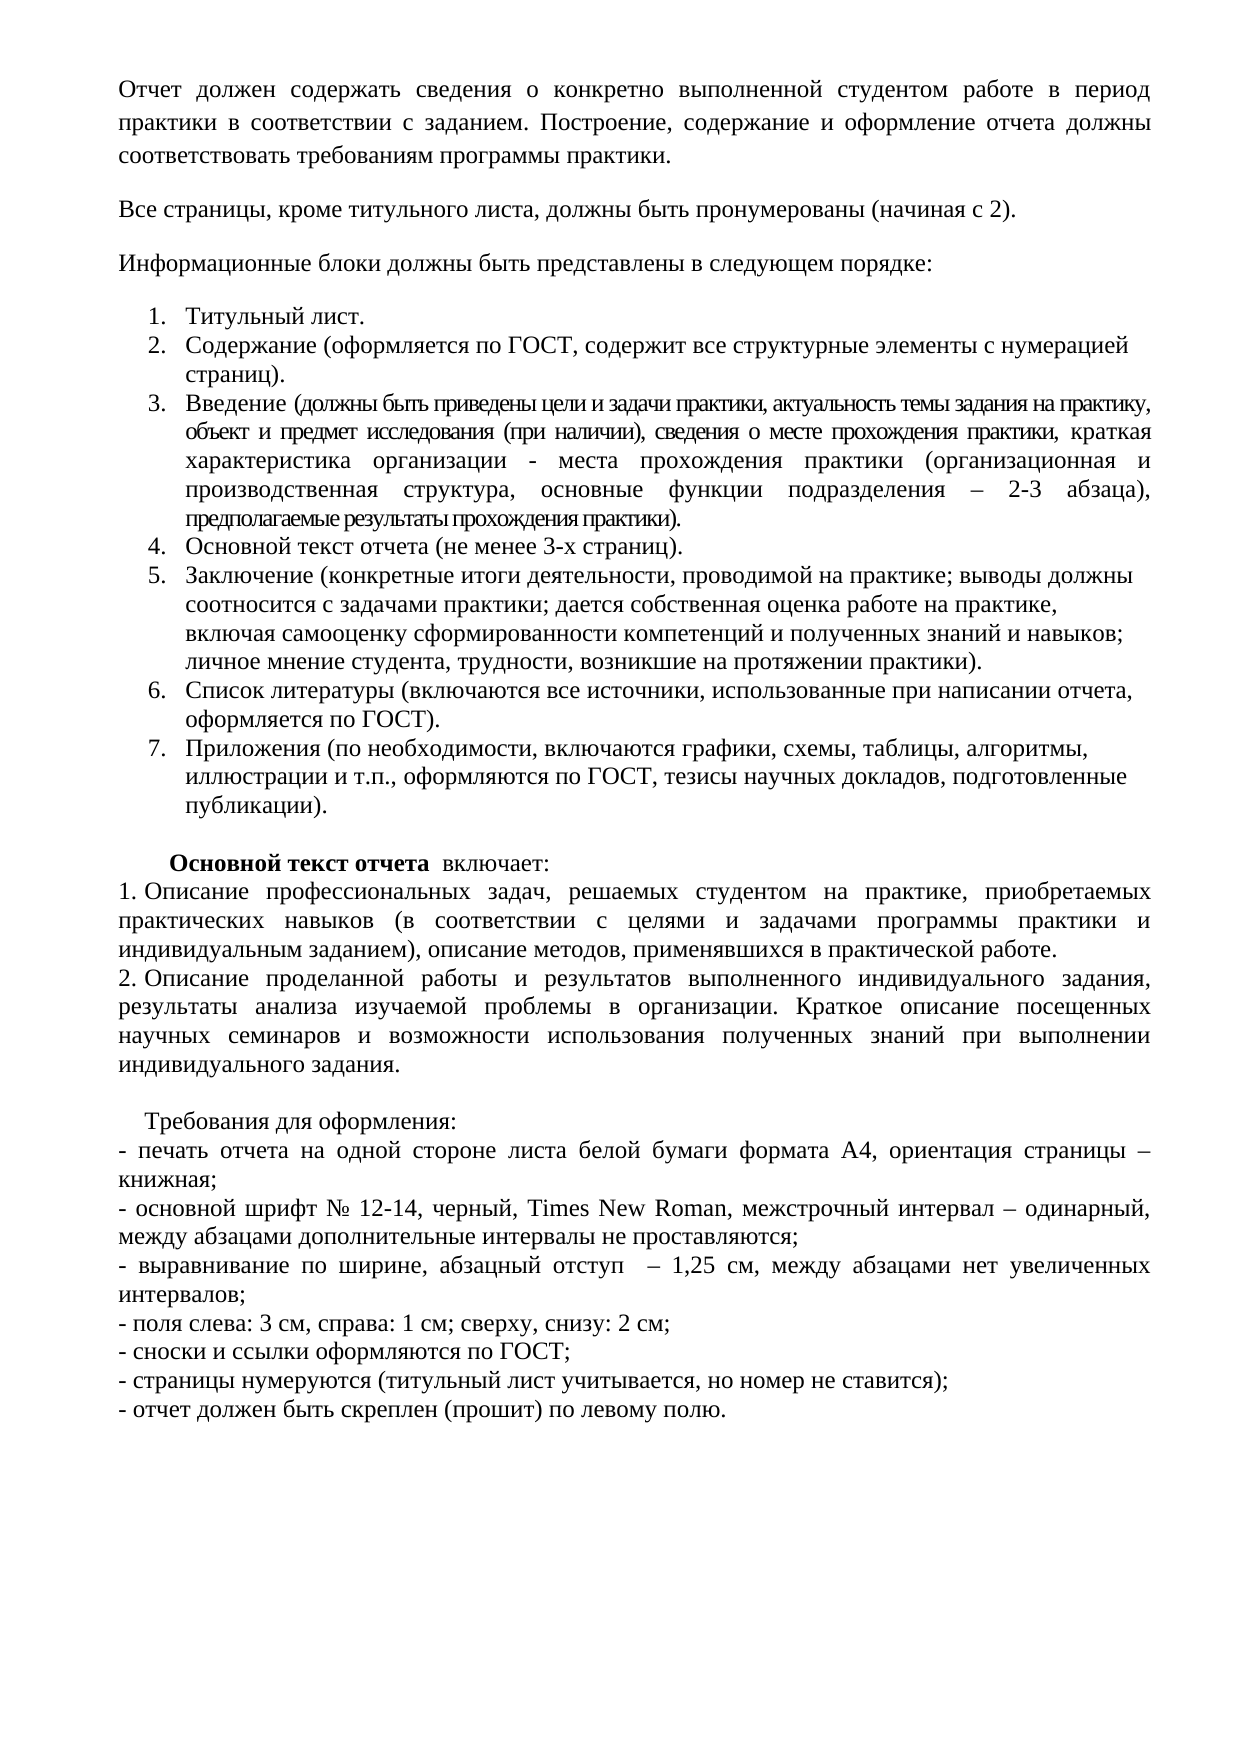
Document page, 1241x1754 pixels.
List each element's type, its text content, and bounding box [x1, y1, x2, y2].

list Список литературы (включаются все источники, использованные при написании отчета, оформляется по ГОСТ). [148, 675, 1152, 733]
text - отчет должен быть скреплен (прошит) по левому полю. [118, 1394, 1152, 1423]
text Отчет должен содержать сведения о конкретно выполненной студентом работе в период практики в соответствии с заданием. Построение, содержание и оформление отчета должны соответствовать требованиям программы практики. [118, 74, 1152, 169]
text - сноски и ссылки оформляются по ГОСТ; [118, 1336, 1152, 1365]
text Информационные блоки должны быть представлены в следующем порядке: [118, 248, 1152, 276]
text - основной шрифт № 12-14, черный, Times New Roman, межстрочный интервал – одинарный, между абзацами дополнительные интервалы не проставляются; [118, 1193, 1152, 1250]
text - печать отчета на одной стороне листа белой бумаги формата А4, ориентация страницы – книжная; [118, 1135, 1152, 1193]
list Основной текст отчета (не менее 3-х страниц). [148, 531, 1152, 560]
list Титульный лист. [148, 301, 1152, 330]
text - выравнивание по ширине, абзацный отступ – 1,25 см, между абзацами нет увеличенных интервалов; [118, 1250, 1152, 1308]
text - поля слева: 3 см, справа: 1 см; сверху, снизу: 2 см; [118, 1308, 1152, 1336]
list Приложения (по необходимости, включаются графики, схемы, таблицы, алгоритмы, иллюстрации и т.п., оформляются по ГОСТ, тезисы научных докладов, подготовленные публикации). [148, 733, 1152, 819]
list Описание профессиональных задач, решаемых студентом на практике, приобретаемых практических навыков (в соответствии с целями и задачами программы практики и индивидуальным заданием), описание методов, применявшихся в практической работе. [118, 876, 1152, 963]
list Введение (должны быть приведены цели и задачи практики, актуальность темы задания на практику, объект и предмет исследования (при наличии), сведения о месте прохождения практики, краткая характеристика организации - места прохождения практики (организационная и производственная структура, основные функции подразделения – 2-3 абзаца), предполагаемые результаты прохождения практики). [148, 388, 1152, 531]
list Описание проделанной работы и результатов выполненного индивидуального задания, результаты анализа изучаемой проблемы в организации. Краткое описание посещенных научных семинаров и возможности использования полученных знаний при выполнении индивидуального задания. [118, 963, 1152, 1078]
text Все страницы, кроме титульного листа, должны быть пронумерованы (начиная с 2). [118, 194, 1152, 222]
text - страницы нумеруются (титульный лист учитывается, но номер не ставится); [118, 1365, 1152, 1394]
text Требования для оформления: [144, 1106, 1152, 1135]
text Основной текст отчета включает: [119, 848, 1152, 876]
list Содержание (оформляется по ГОСТ, содержит все структурные элементы с нумерацией страниц). [148, 330, 1152, 388]
list Заключение (конкретные итоги деятельности, проводимой на практике; выводы должны соотносится с задачами практики; дается собственная оценка работе на практике, включая самооценку сформированности компетенций и полученных знаний и навыков; личное мнение студента, трудности, возникшие на протяжении практики). [148, 560, 1152, 675]
